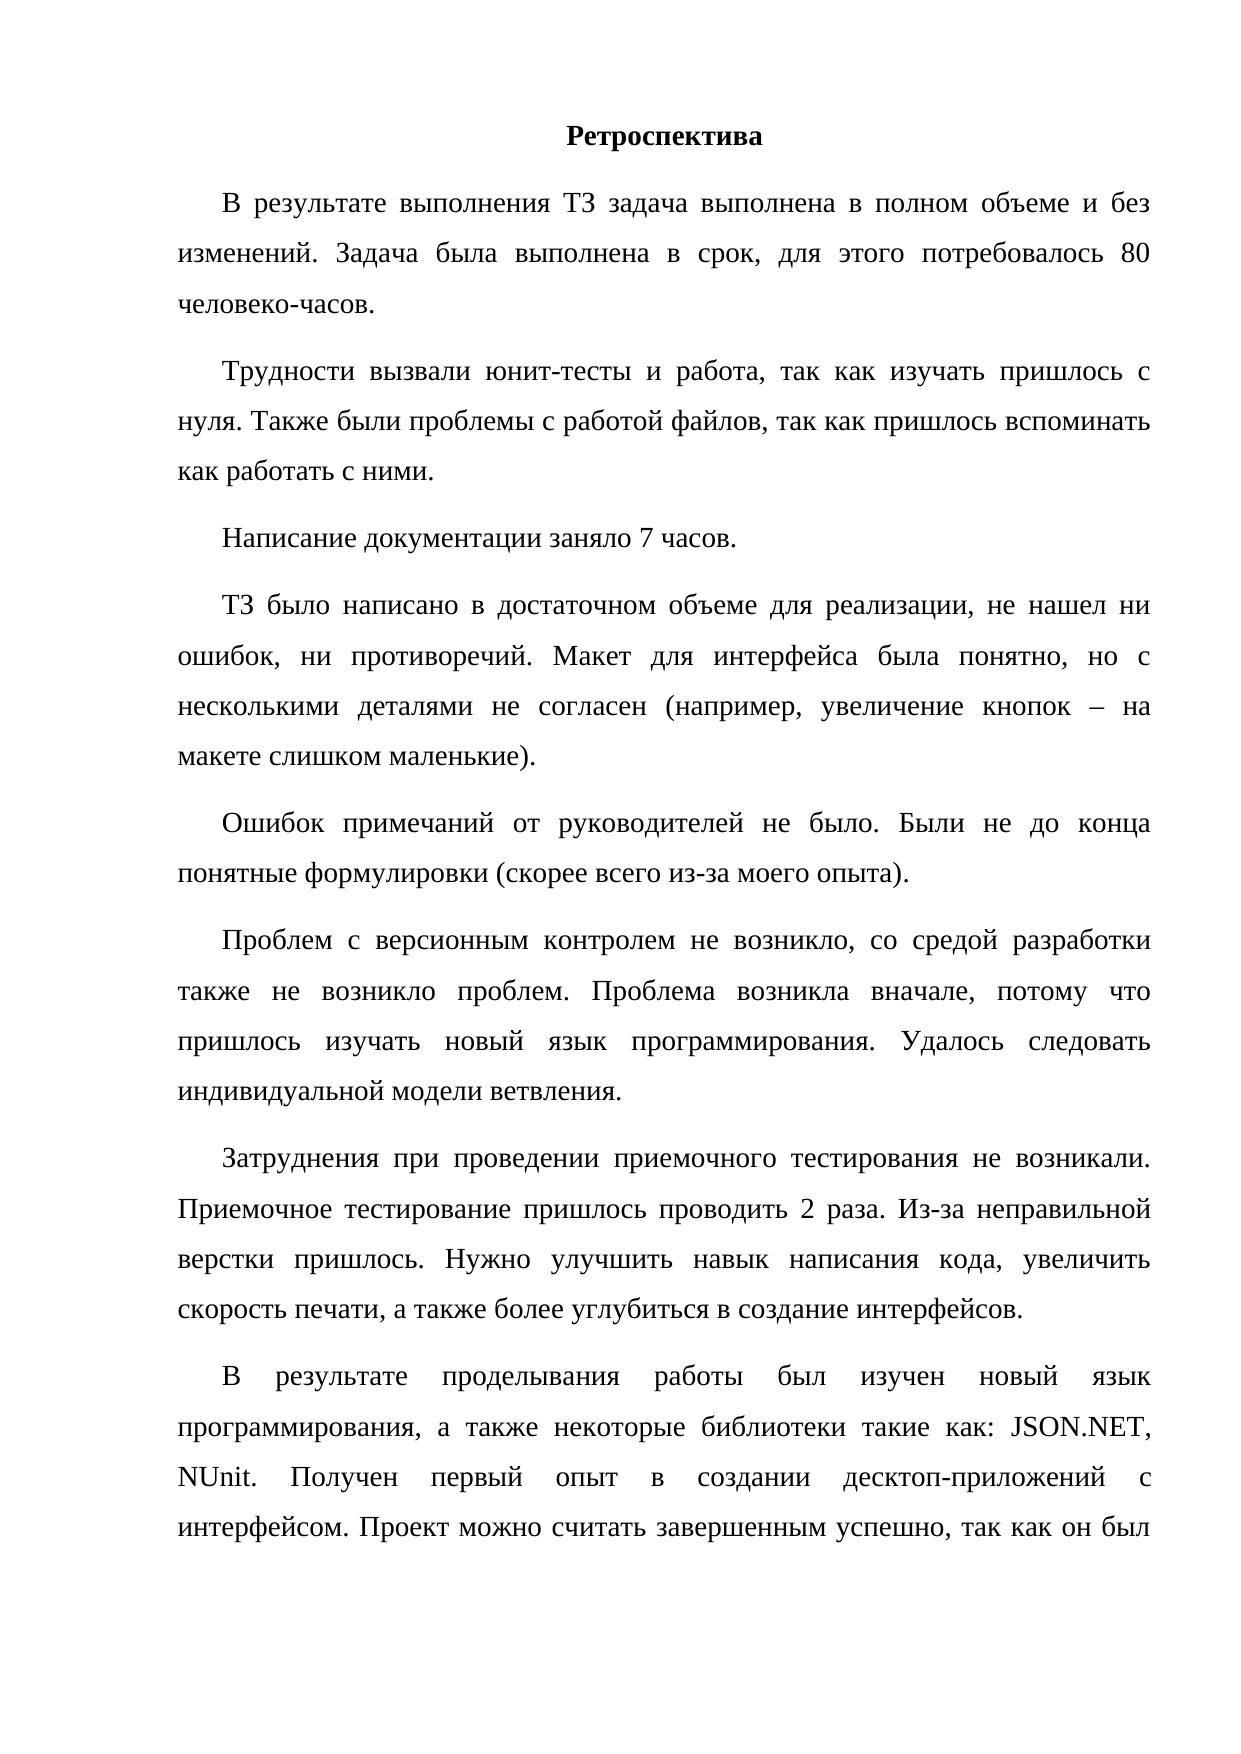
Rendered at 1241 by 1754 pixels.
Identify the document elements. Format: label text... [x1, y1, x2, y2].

text Написание документации заняло 7 часов. [177, 520, 1152, 554]
text Затруднения при проведении приемочного тестирования не возникали. Приемочное тестирование пришлось проводить 2 раза. Из-за неправильной верстки пришлось. Нужно улучшить навык написания кода, увеличить скорость печати, а также более углубиться в создание интерфейсов. [177, 1140, 1152, 1325]
text ТЗ было написано в достаточном объеме для реализации, не нашел ни ошибок, ни противоречий. Макет для интерфейса была понятно, но с несколькими деталями не согласен (например, увеличение кнопок – на макете слишком маленькие). [177, 587, 1152, 772]
text В результате выполнения ТЗ задача выполнена в полном объеме и без изменений. Задача была выполнена в срок, для этого потребовалось 80 человеко-часов. [177, 185, 1152, 319]
text Ретроспектива [177, 118, 1152, 152]
text Проблем с версионным контролем не возникло, со средой разработки также не возникло проблем. Проблема возникла вначале, потому что пришлось изучать новый язык программирования. Удалось следовать индивидуальной модели ветвления. [177, 922, 1152, 1107]
text Трудности вызвали юнит-тесты и работа, так как изучать пришлось с нуля. Также были проблемы с работой файлов, так как пришлось вспоминать как работать с ними. [177, 353, 1152, 487]
text Ошибок примечаний от руководителей не было. Были не до конца понятные формулировки (скорее всего из-за моего опыта). [177, 805, 1152, 889]
